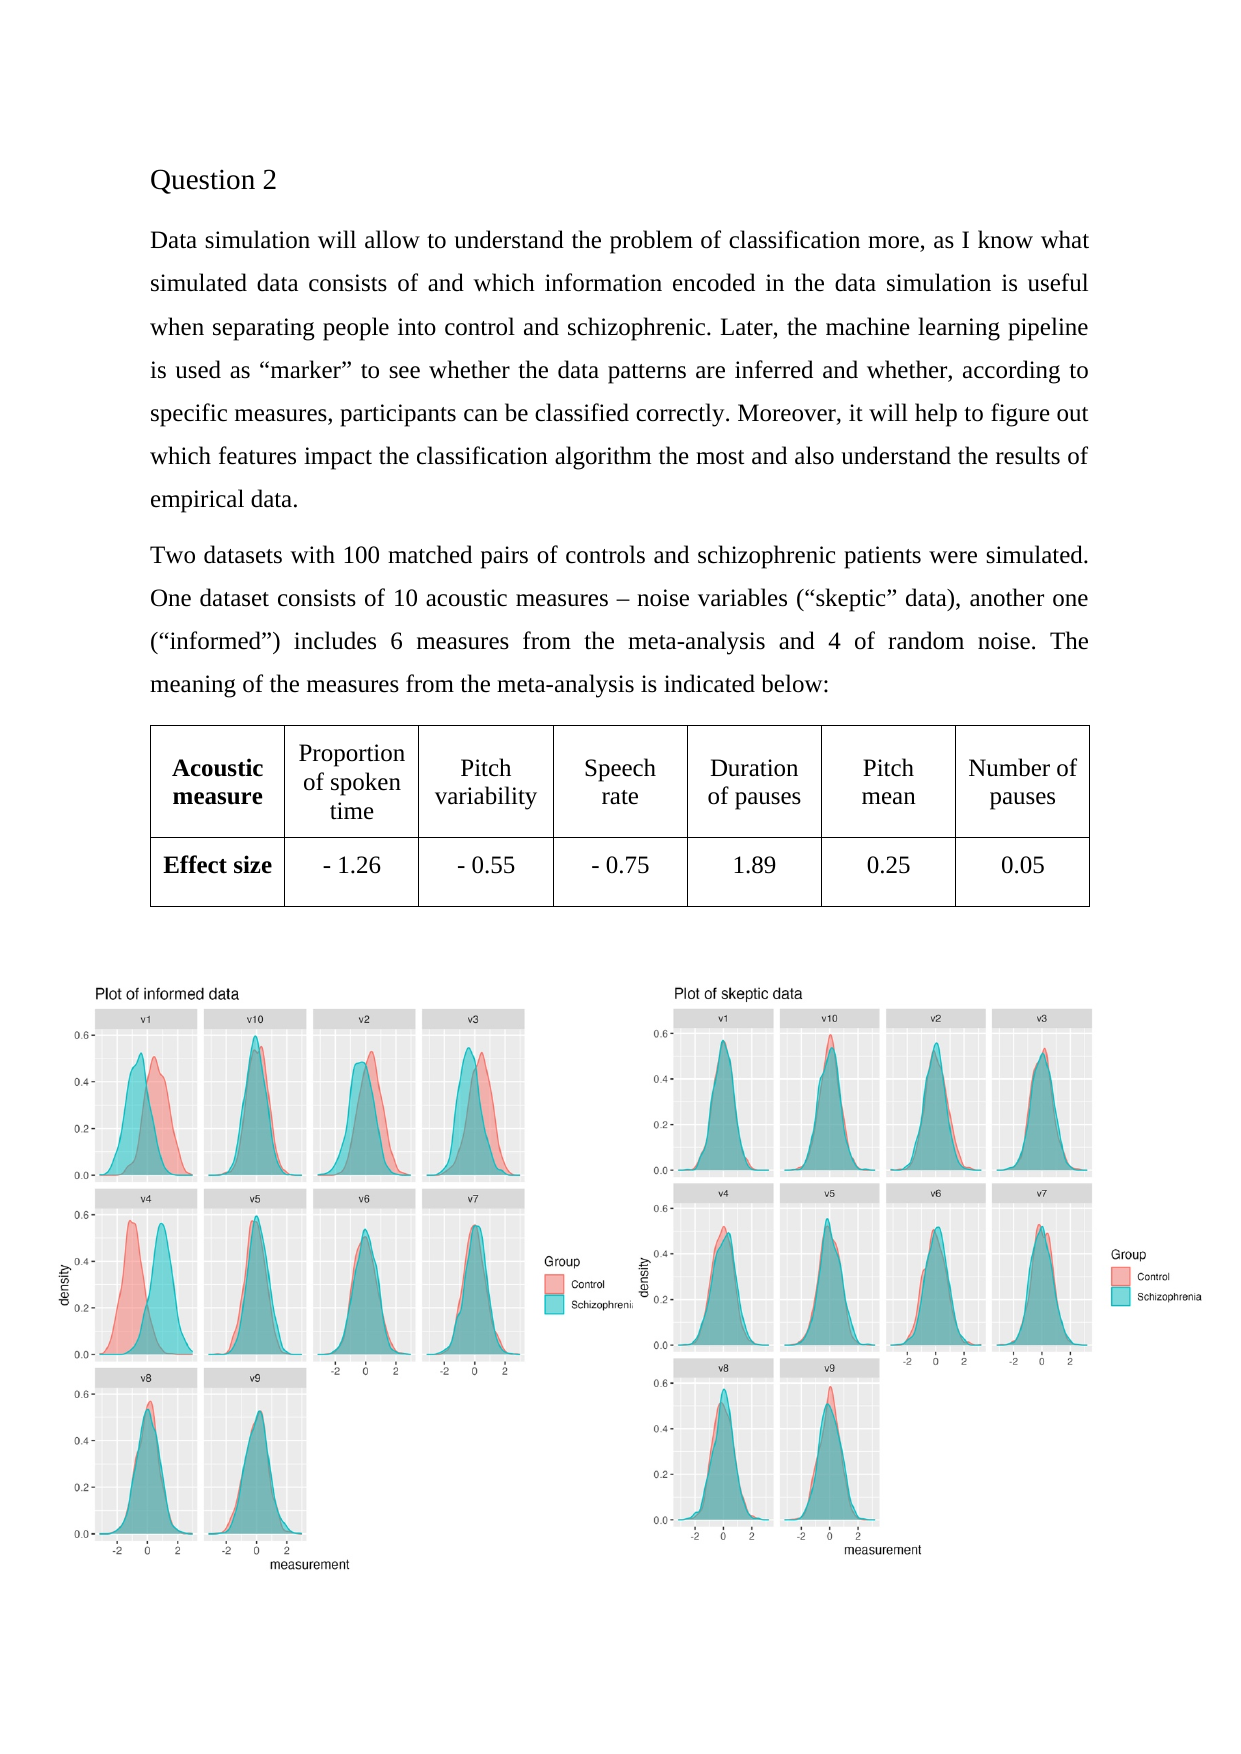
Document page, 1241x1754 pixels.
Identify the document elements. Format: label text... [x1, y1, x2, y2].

table_header Duration of pauses [688, 726, 821, 837]
table_cell - 0.55 [419, 838, 553, 906]
text Two datasets with 100 matched pairs of controls and schizophrenic patients were simulated. One dataset consists of 10 acoustic measures – noise variables (“skeptic” data), another one (“informed”) includes 6 measures from the meta-analysis and 4 of random noise. The meaning of the measures from the meta-analysis is indicated below: [150, 540, 1090, 698]
table_cell - 1.26 [285, 838, 418, 906]
table_header Pitch mean [822, 726, 955, 837]
table_header Number of pauses [956, 726, 1089, 837]
table_header Speech rate [554, 726, 687, 837]
table_cell - 0.75 [554, 838, 687, 906]
table_header Acoustic measure [151, 726, 284, 837]
table_header Pitch variability [419, 726, 553, 837]
table_cell 0.05 [956, 838, 1089, 906]
table_cell 1.89 [688, 838, 821, 906]
table_cell Effect size [151, 838, 284, 906]
table_header Proportion of spoken time [285, 726, 418, 837]
text Data simulation will allow to understand the problem of classification more, as I know what simulated data consists of and which information encoded in the data simulation is useful when separating people into control and schizophrenic. Later, the machine learning pipeline is used as “marker” to see whether the data patterns are inferred and whether, according to specific measures, participants can be classified correctly. Moreover, it will help to figure out which features impact the classification algorithm the most and also understand the results of empirical data. [150, 225, 1090, 513]
picture [52, 981, 1214, 1578]
table_cell 0.25 [822, 838, 955, 906]
text Question 2 [150, 162, 1090, 196]
